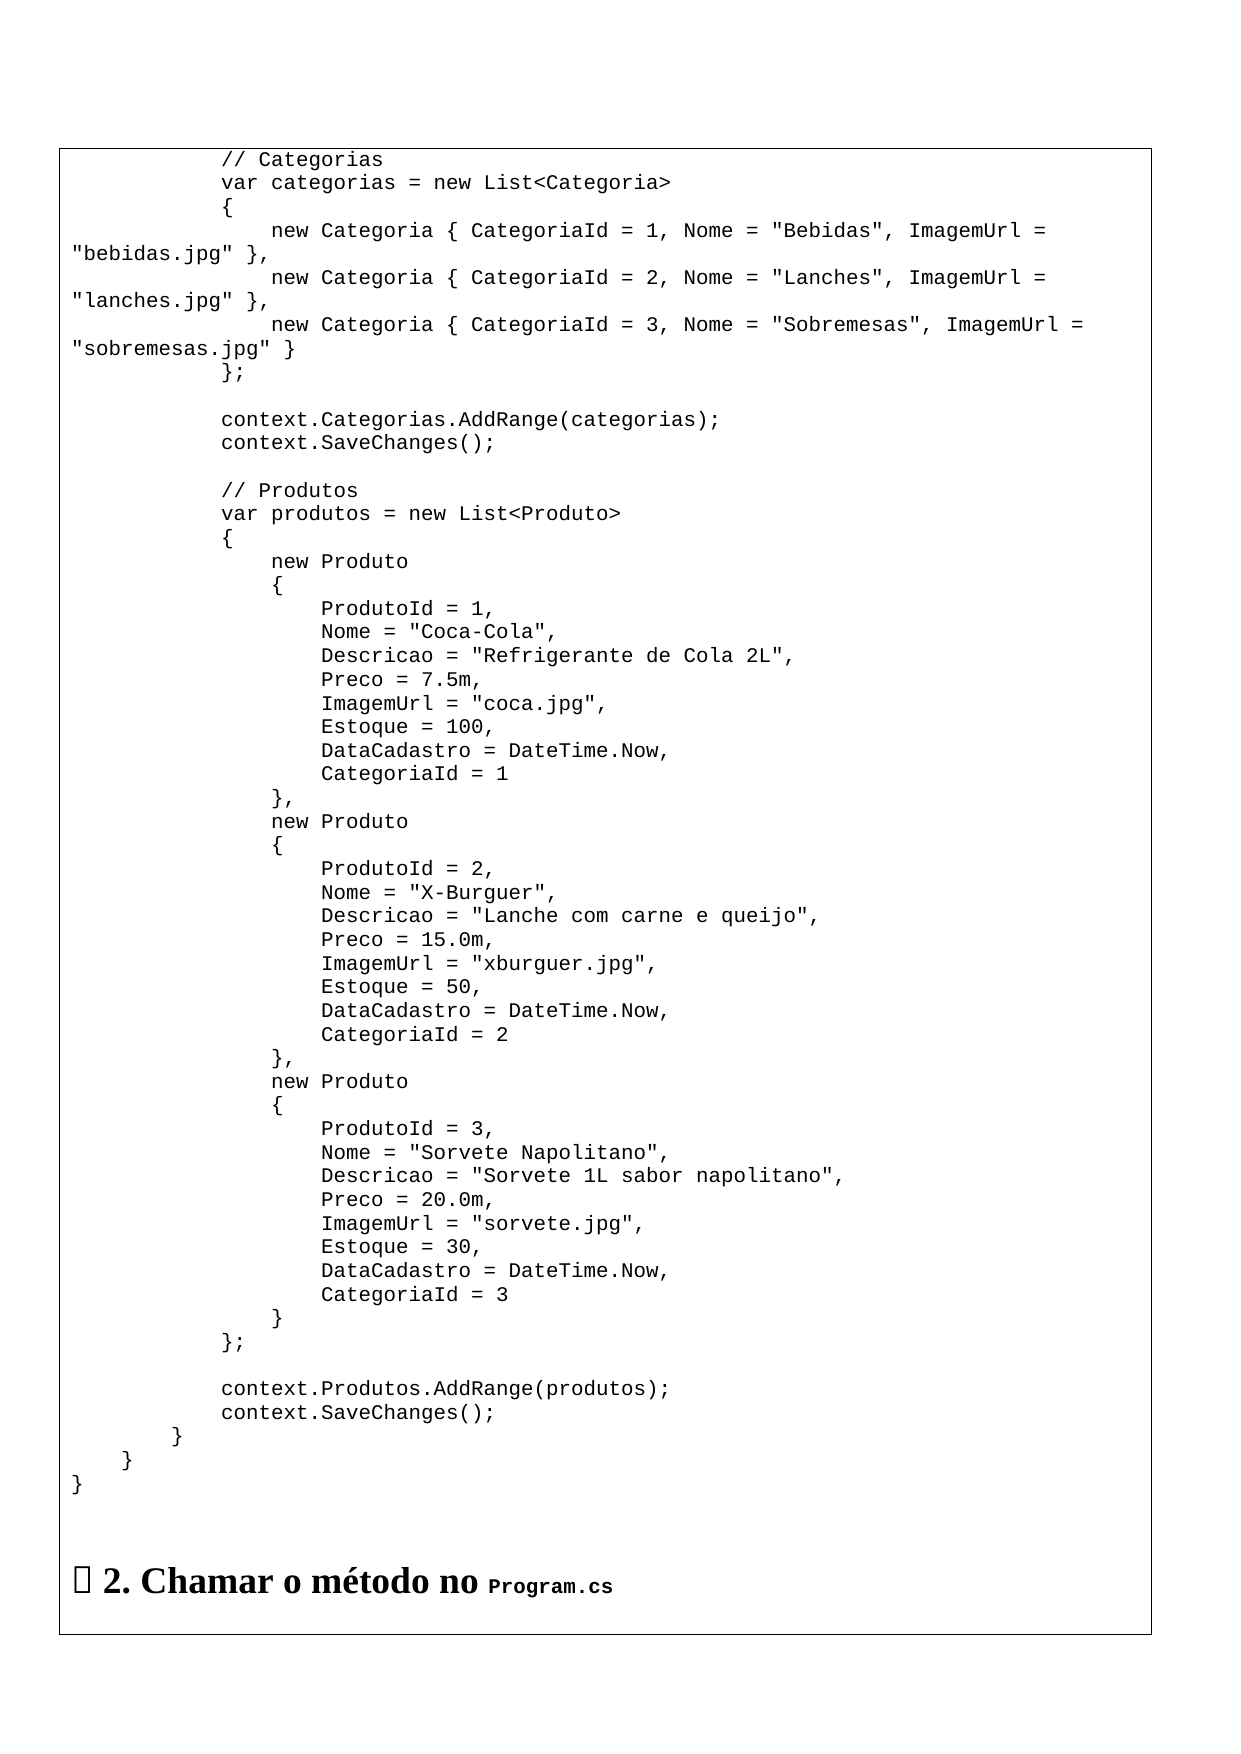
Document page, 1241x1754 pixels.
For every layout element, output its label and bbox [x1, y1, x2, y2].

table_header [60, 149, 1151, 1634]
